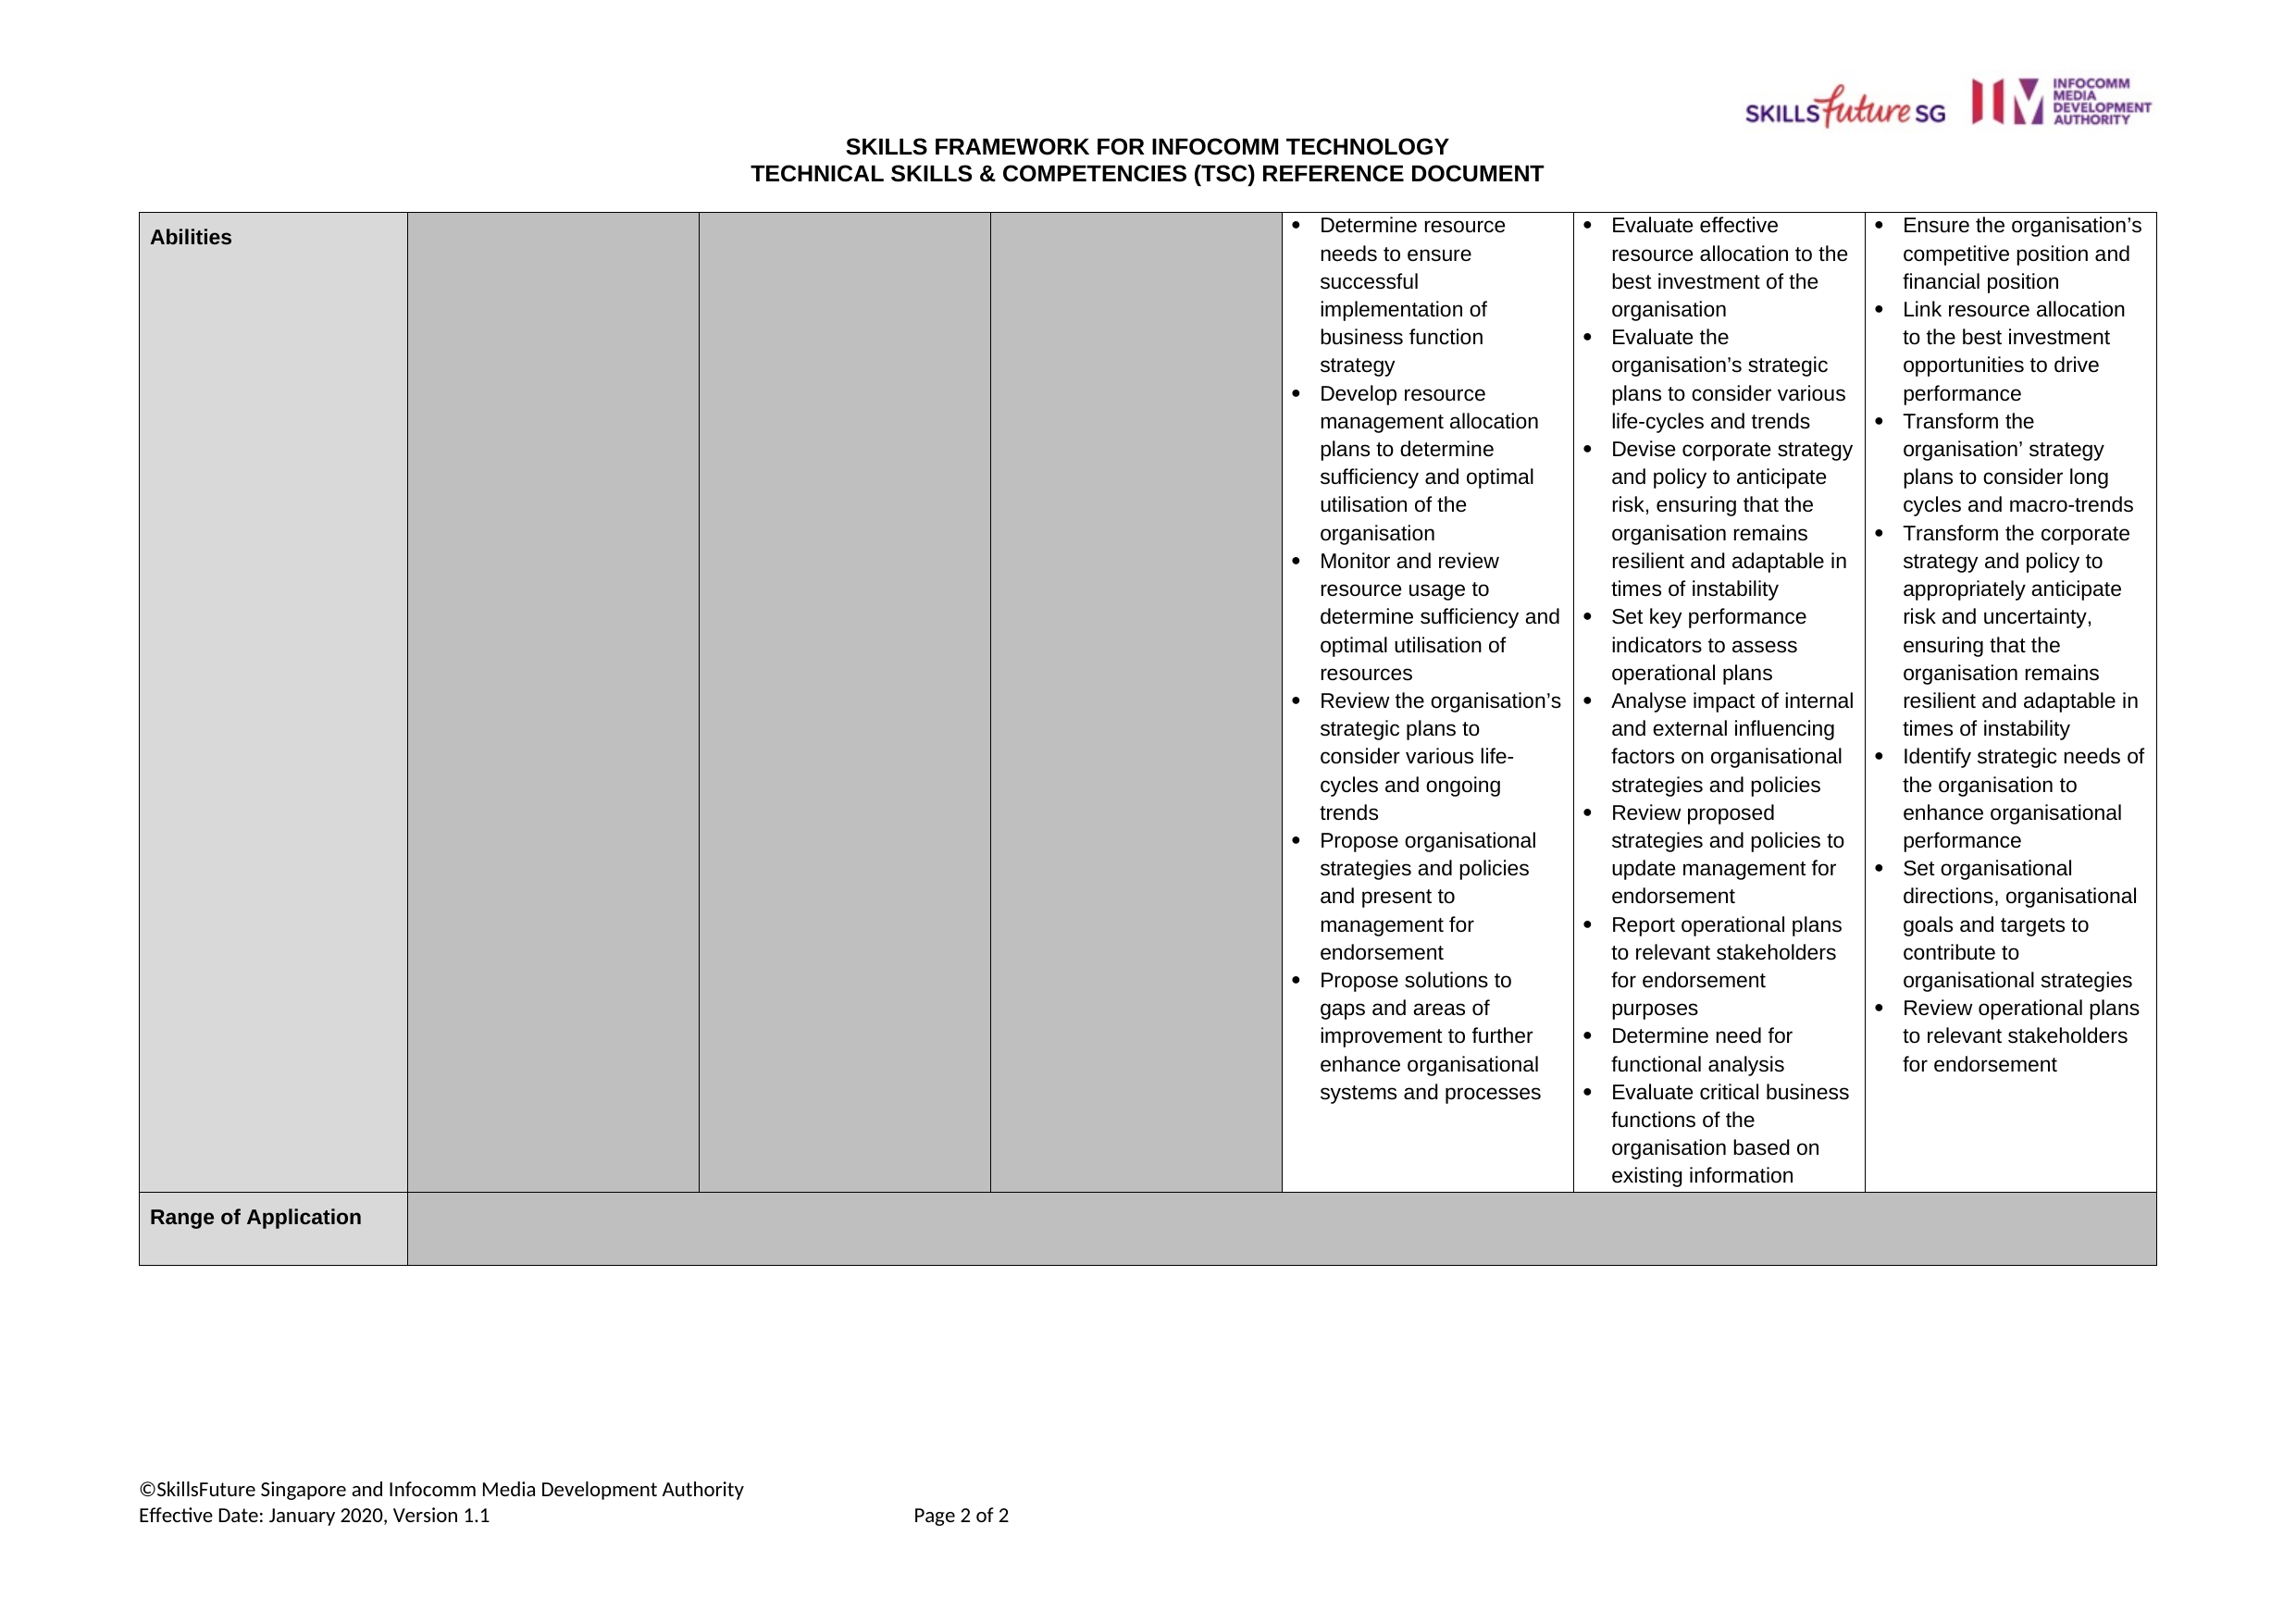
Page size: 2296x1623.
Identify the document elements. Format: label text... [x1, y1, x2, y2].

table_cell [991, 213, 1282, 1192]
table_cell Ensure the organisation’s competitive position and financial position Link resource allocation to the best investment opportunities to drive performance Transform the organisation’ strategy plans to consider long cycles and macro-trends Transform the corporate strategy and policy to appropriately anticipate risk and uncertainty, ensuring that the organisation remains resilient and adaptable in times of instability Identify strategic needs of the organisation to enhance organisational performance Set organisational directions, organisational goals and targets to contribute to organisational strategies Review operational plans to relevant stakeholders for endorsement [1866, 213, 2156, 1192]
table_cell [408, 213, 699, 1192]
table_cell [700, 213, 990, 1192]
table_cell Range of Application [140, 1193, 407, 1265]
picture [1742, 69, 2157, 133]
table_cell Determine resource needs to ensure successful implementation of business function strategy Develop resource management allocation plans to determine sufficiency and optimal utilisation of the organisation Monitor and review resource usage to determine sufficiency and optimal utilisation of resources Review the organisation’s strategic plans to consider various life-cycles and ongoing trends Propose organisational strategies and policies and present to management for endorsement Propose solutions to gaps and areas of improvement to further enhance organisational systems and processes [1283, 213, 1573, 1192]
table_cell Abilities [140, 213, 407, 1192]
table_cell [408, 1193, 2156, 1265]
table_cell Evaluate effective resource allocation to the best investment of the organisation Evaluate the organisation’s strategic plans to consider various life-cycles and trends Devise corporate strategy and policy to anticipate risk, ensuring that the organisation remains resilient and adaptable in times of instability Set key performance indicators to assess operational plans Analyse impact of internal and external influencing factors on organisational strategies and policies Review proposed strategies and policies to update management for endorsement Report operational plans to relevant stakeholders for endorsement purposes Determine need for functional analysis Evaluate critical business functions of the organisation based on existing information [1574, 213, 1865, 1192]
